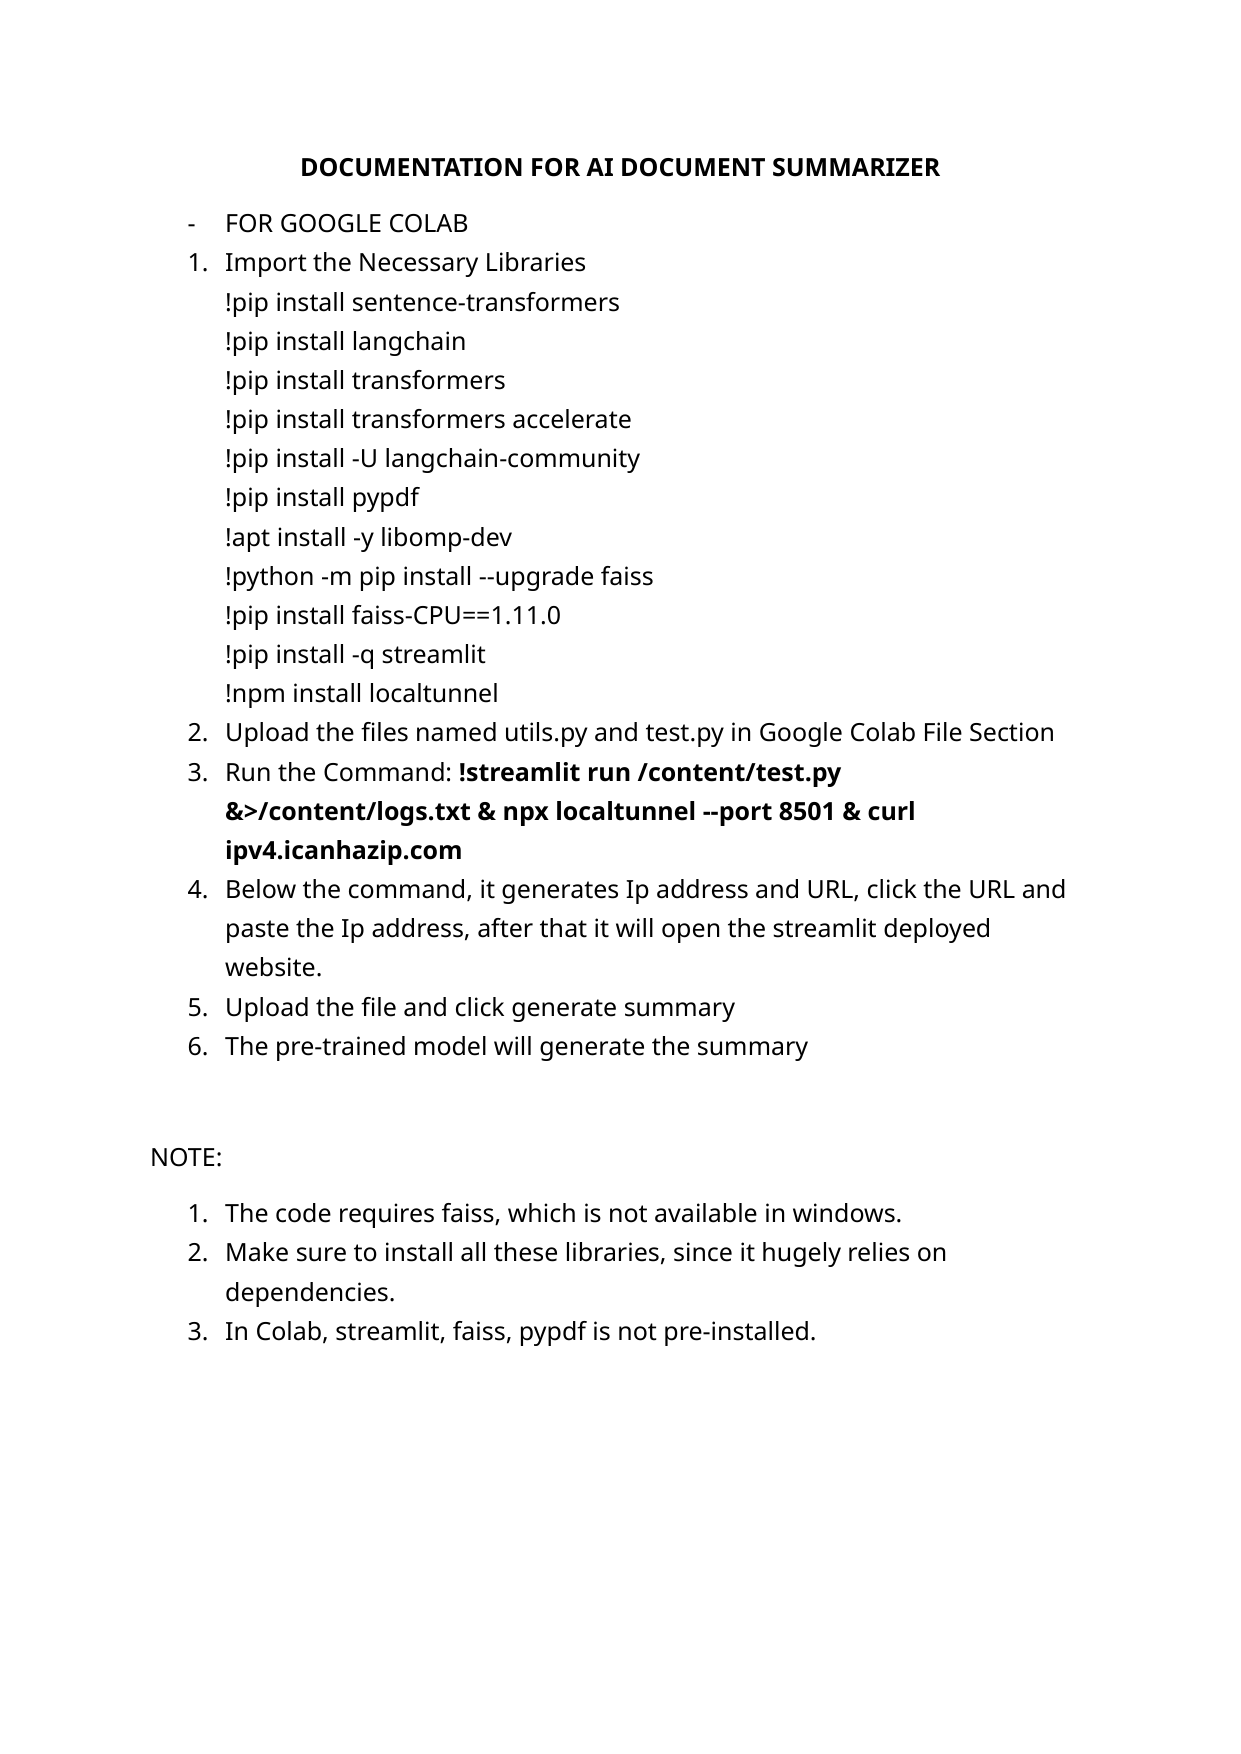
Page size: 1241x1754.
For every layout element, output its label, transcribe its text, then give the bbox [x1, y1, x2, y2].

list The pre-trained model will generate the summary [187, 1028, 1090, 1062]
text DOCUMENTATION FOR AI DOCUMENT SUMMARIZER [150, 150, 1090, 184]
list Upload the file and click generate summary [187, 989, 1090, 1023]
list Make sure to install all these libraries, since it hugely relies on dependencies. [187, 1235, 1090, 1308]
list Run the Command: !streamlit run /content/test.py &>/content/logs.txt & npx localtunnel --port 8501 & curl ipv4.icanhazip.com [187, 754, 1090, 867]
list !python -m pip install --upgrade faiss [225, 558, 1090, 592]
list Upload the files named utils.py and test.py in Google Colab File Section [187, 715, 1090, 749]
list !pip install -U langchain-community [225, 441, 1090, 475]
text NOTE: [150, 1140, 1090, 1174]
list !apt install -y libomp-dev [225, 519, 1090, 553]
list !pip install transformers [225, 362, 1090, 397]
list !pip install langchain [225, 323, 1090, 357]
list !pip install transformers accelerate [225, 402, 1090, 436]
list In Colab, streamlit, faiss, pypdf is not pre-installed. [187, 1313, 1090, 1347]
list !pip install -q streamlit [225, 637, 1090, 671]
list !pip install pypdf [225, 480, 1090, 514]
list !npm install localtunnel [225, 676, 1090, 710]
list The code requires faiss, which is not available in windows. [187, 1196, 1090, 1230]
list FOR GOOGLE COLAB [187, 206, 1090, 240]
list Below the command, it generates Ip address and URL, click the URL and paste the Ip address, after that it will open the streamlit deployed website. [187, 872, 1090, 984]
list !pip install faiss-CPU==1.11.0 [225, 597, 1090, 632]
list Import the Necessary Libraries !pip install sentence-transformers [187, 245, 1090, 318]
